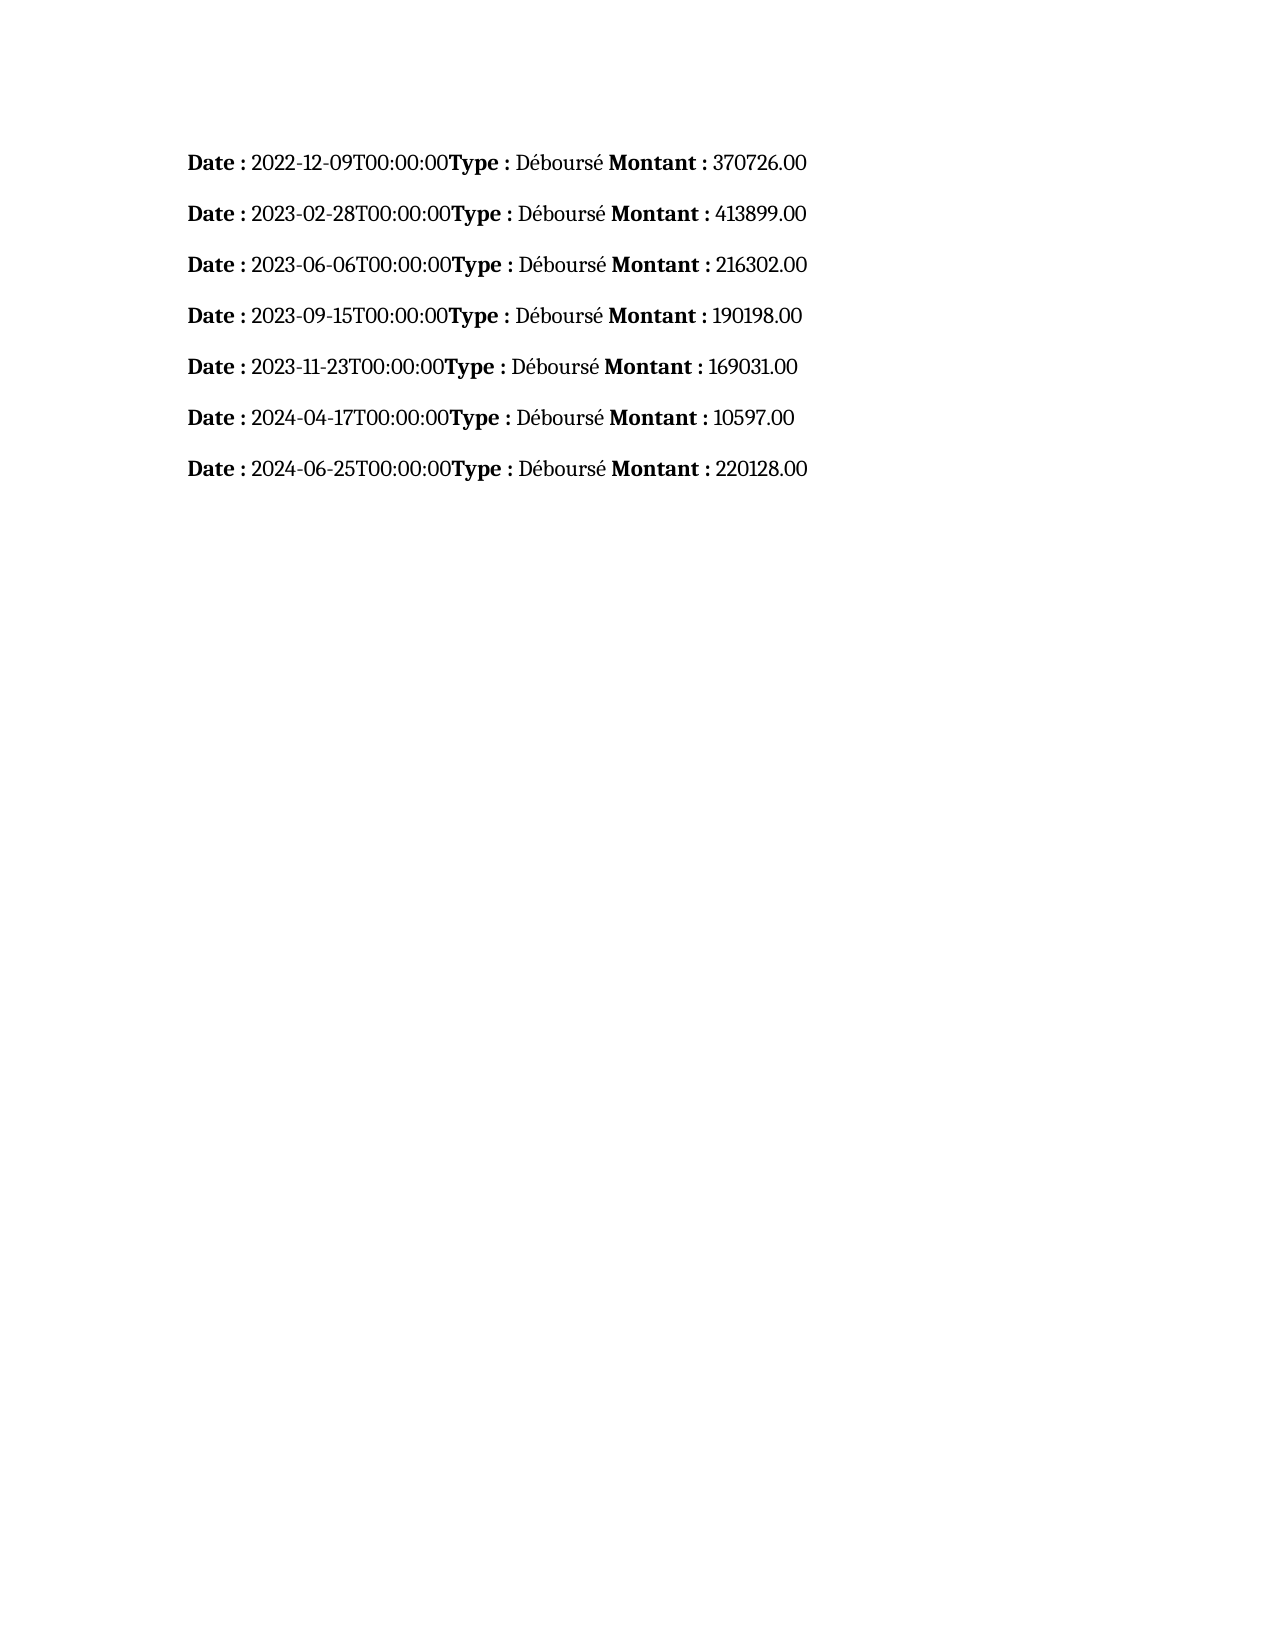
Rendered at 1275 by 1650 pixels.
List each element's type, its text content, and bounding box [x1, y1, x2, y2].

text Date : 2023-09-15T00:00:00Type : Déboursé Montant : 190198.00 [187, 303, 1087, 329]
text Date : 2023-06-06T00:00:00Type : Déboursé Montant : 216302.00 [187, 252, 1087, 278]
text Date : 2022-12-09T00:00:00Type : Déboursé Montant : 370726.00 [187, 150, 1087, 176]
text Date : 2024-04-17T00:00:00Type : Déboursé Montant : 10597.00 [187, 405, 1087, 432]
text Date : 2024-06-25T00:00:00Type : Déboursé Montant : 220128.00 [187, 456, 1087, 483]
text Date : 2023-02-28T00:00:00Type : Déboursé Montant : 413899.00 [187, 201, 1087, 227]
text Date : 2023-11-23T00:00:00Type : Déboursé Montant : 169031.00 [187, 354, 1087, 381]
